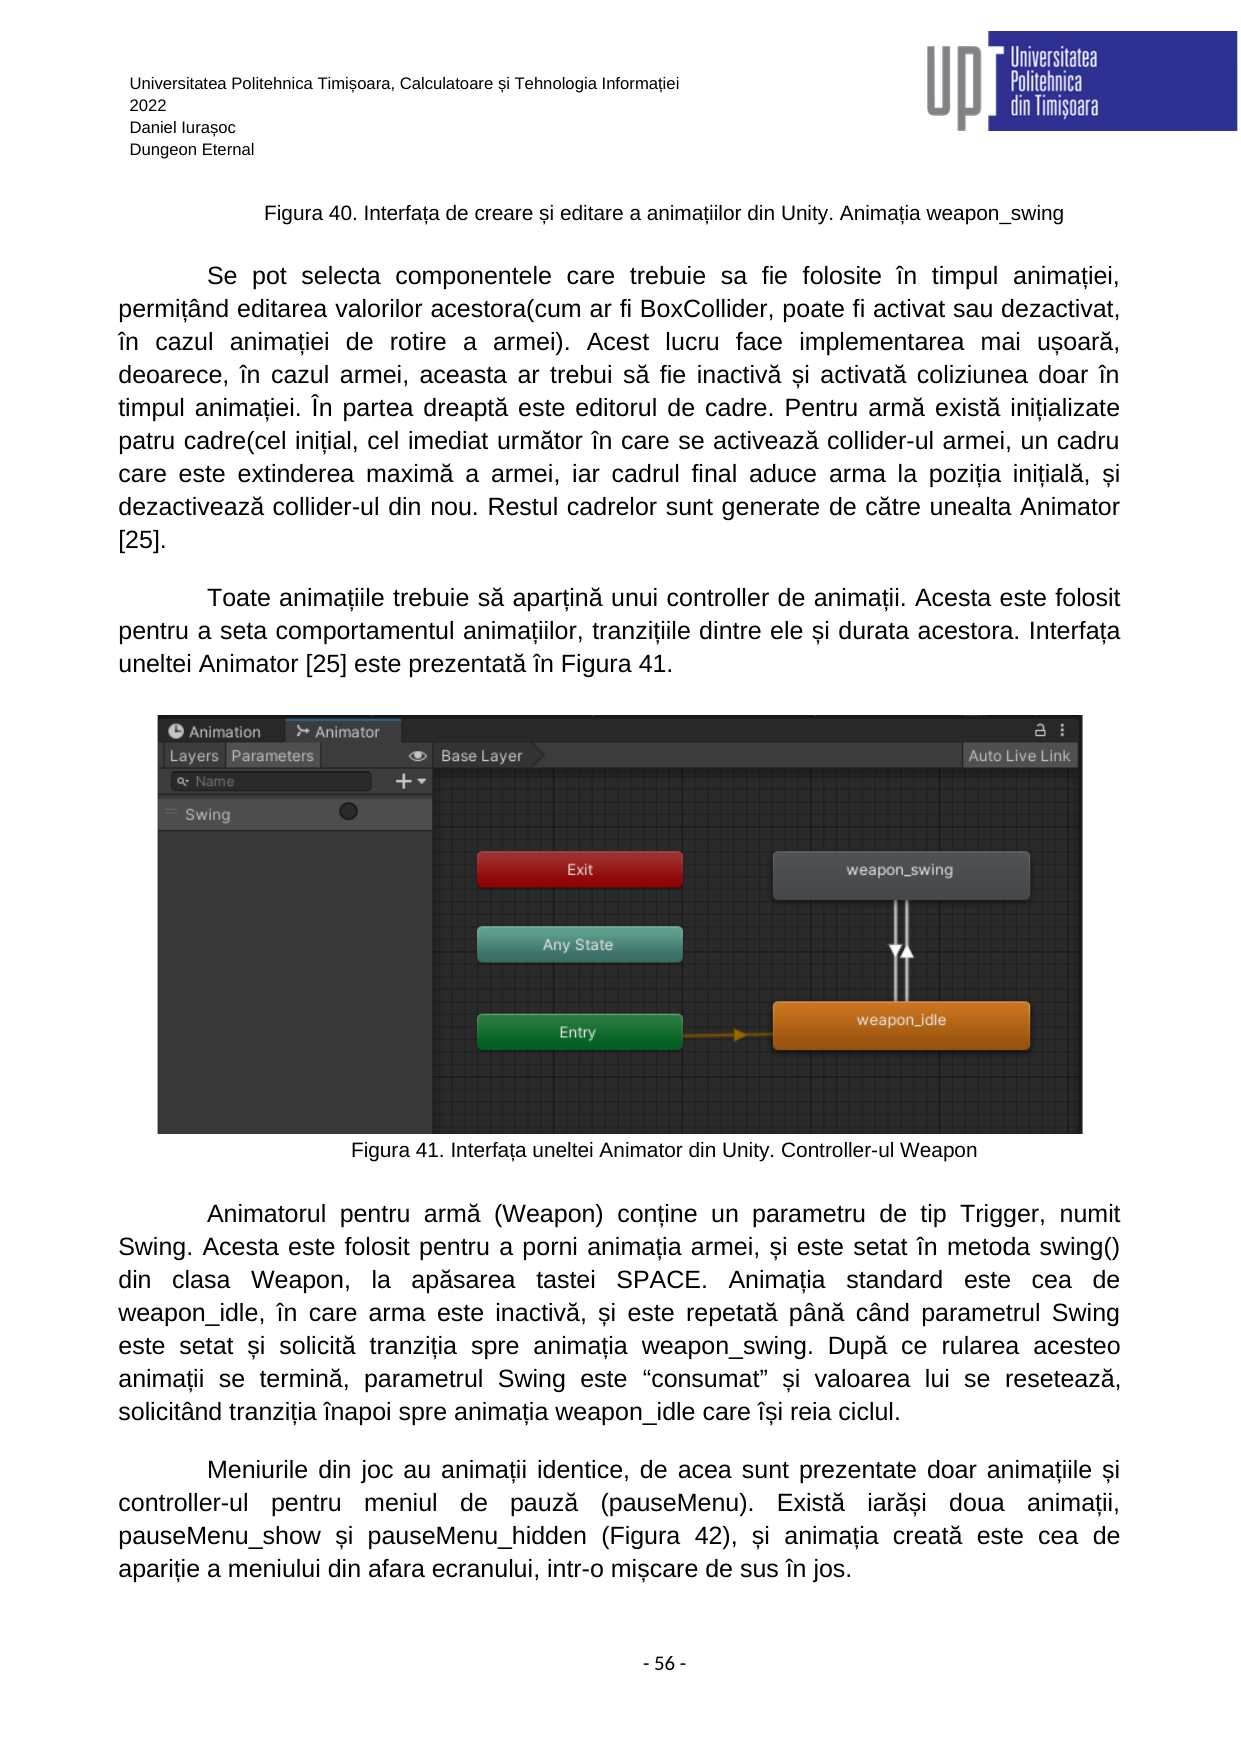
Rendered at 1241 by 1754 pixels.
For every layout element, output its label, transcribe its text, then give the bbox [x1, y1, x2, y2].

picture [157, 715, 1083, 1134]
text Animatorul pentru armă (Weapon) conține un parametru de tip Trigger, numit Swing. Acesta este folosit pentru a porni animația armei, și este setat în metoda swing() din clasa Weapon, la apăsarea tastei SPACE. Animația standard este cea de weapon_idle, în care arma este inactivă, și este repetată până când parametrul Swing este setat și solicită tranziția spre animația weapon_swing. După ce rularea acesteo animații se termină, parametrul Swing este “consumat” și valoarea lui se resetează, solicitând tranziția înapoi spre animația weapon_idle care își reia ciclul. [118, 1199, 1122, 1426]
picture [927, 31, 1238, 131]
text Se pot selecta componentele care trebuie sa fie folosite în timpul animației, permițând editarea valorilor acestora(cum ar fi BoxCollider, poate fi activat sau dezactivat, în cazul animației de rotire a armei). Acest lucru face implementarea mai ușoară, deoarece, în cazul armei, aceasta ar trebui să fie inactivă și activată coliziunea doar în timpul animației. În partea dreaptă este editorul de cadre. Pentru armă există inițializate patru cadre(cel inițial, cel imediat următor în care se activează collider-ul armei, un cadru care este extinderea maximă a armei, iar cadrul final aduce arma la poziția inițială, și dezactivează collider-ul din nou. Restul cadrelor sunt generate de către unealta Animator [25]. [118, 261, 1122, 554]
text Meniurile din joc au animații identice, de acea sunt prezentate doar animațiile și controller-ul pentru meniul de pauză (pauseMenu). Există iarăși doua animații, pauseMenu_show și pauseMenu_hidden (Figura 42), și animația creată este cea de apariție a meniului din afara ecranului, intr-o mișcare de sus în jos. [118, 1455, 1122, 1583]
text Figura 41. Interfața uneltei Animator din Unity. Controller-ul Weapon [118, 1138, 1122, 1162]
text Figura 40. Interfața de creare și editare a animațiilor din Unity. Animația weapon_swing [118, 201, 1122, 224]
text Toate animațiile trebuie să aparțină unui controller de animații. Acesta este folosit pentru a seta comportamentul animațiilor, tranzițiile dintre ele și durata acestora. Interfața uneltei Animator [25] este prezentată în Figura 41. [118, 583, 1122, 678]
